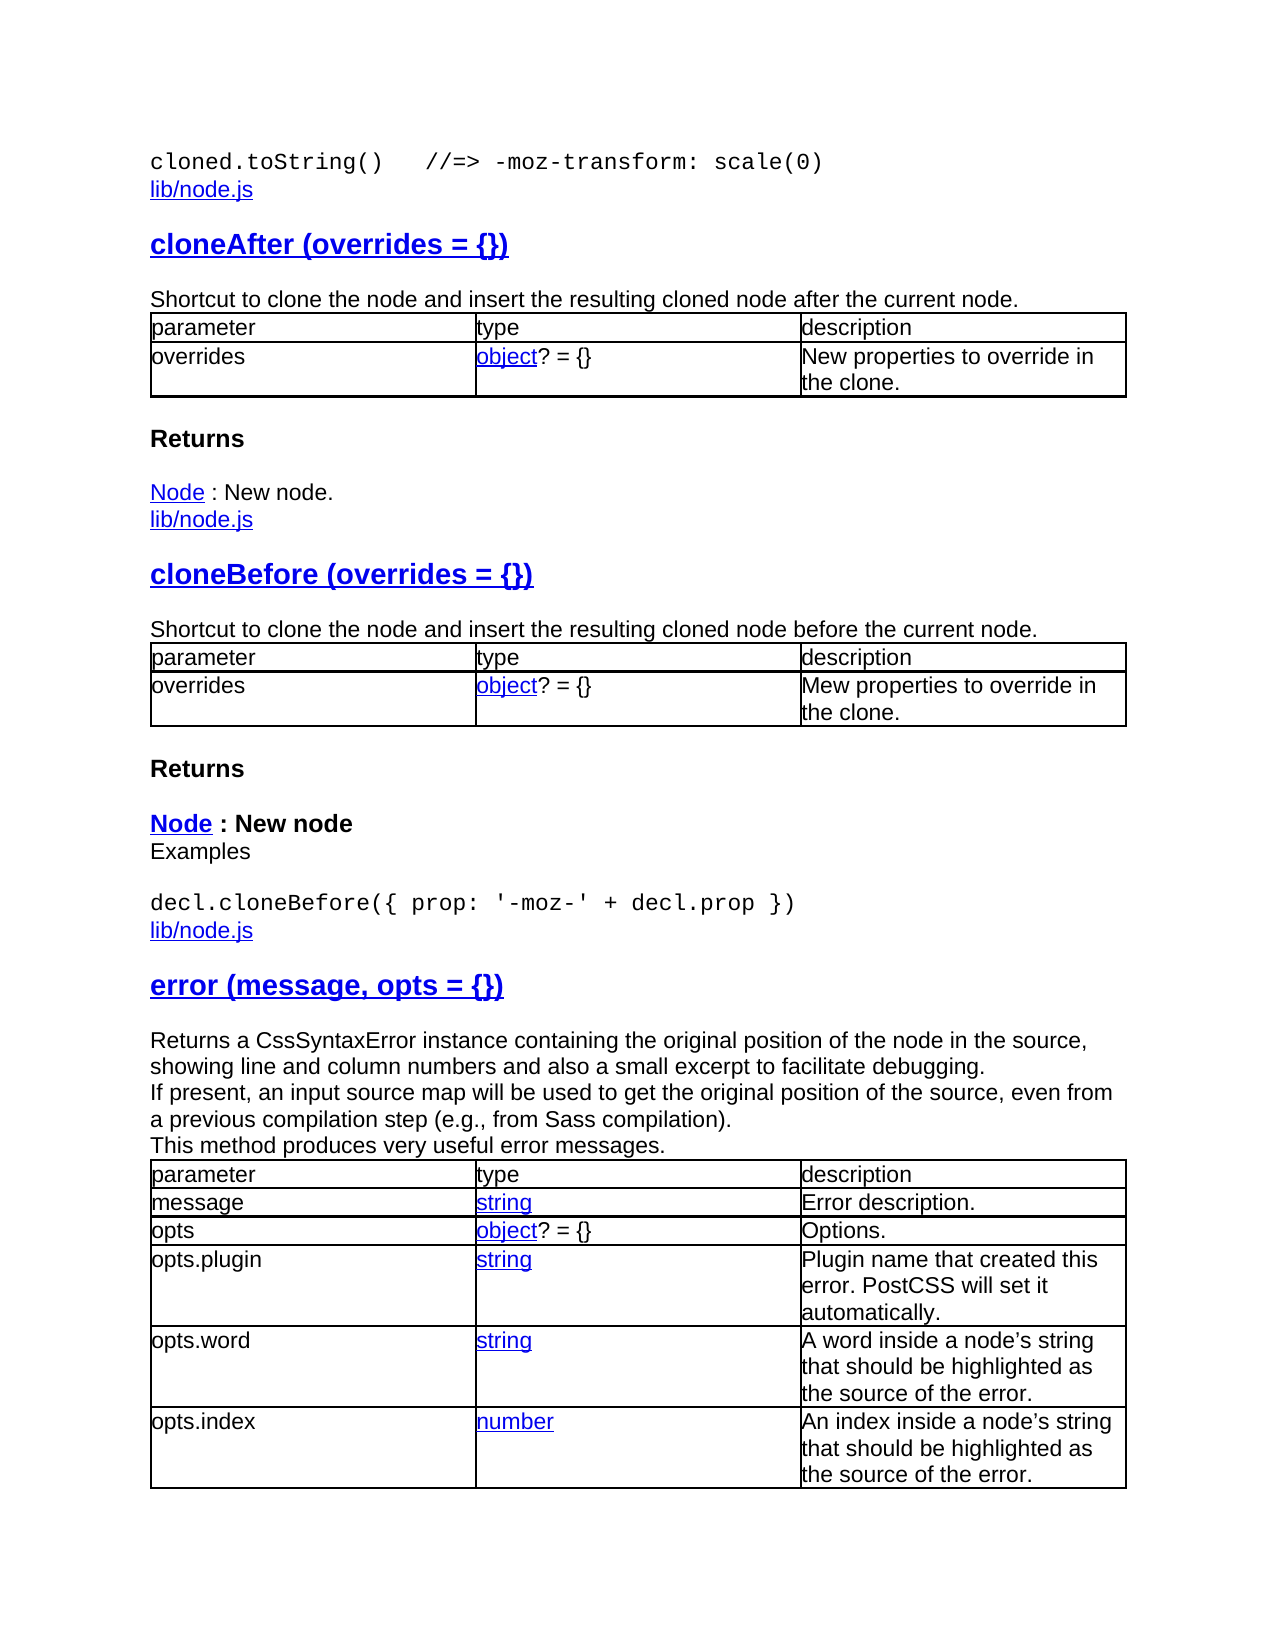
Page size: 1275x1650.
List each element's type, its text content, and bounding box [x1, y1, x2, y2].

subtitle Node : New node [150, 809, 1125, 838]
table_cell Plugin name that created this error. PostCSS will set it automatically. [802, 1246, 1125, 1325]
table_cell New properties to override in the clone. [802, 343, 1125, 395]
table_cell Options. [802, 1218, 1125, 1244]
text Shortcut to clone the node and insert the resulting cloned node before the current node. [150, 616, 1125, 642]
subtitle error (message, opts = {}) [150, 968, 1125, 1002]
text Examples [150, 838, 1125, 864]
table_cell string [477, 1246, 800, 1325]
table_cell opts.index [152, 1408, 475, 1487]
subtitle Returns [150, 754, 1125, 783]
text This method produces very useful error messages. [150, 1132, 1125, 1158]
text lib/node.js [150, 176, 1125, 202]
table_cell number [477, 1408, 800, 1487]
text lib/node.js [150, 506, 1125, 532]
table_cell object? = {} [477, 673, 800, 725]
subtitle cloneAfter (overrides = {}) [150, 227, 1125, 261]
table_header description [802, 644, 1125, 670]
table_header parameter [152, 314, 475, 341]
subtitle Returns [150, 424, 1125, 453]
table_cell overrides [152, 343, 475, 395]
table_header type [477, 644, 800, 670]
table_header description [802, 314, 1125, 341]
table_header type [477, 1161, 800, 1187]
text Node : New node. [150, 479, 1125, 506]
table_header type [477, 314, 800, 341]
table_header parameter [152, 644, 475, 670]
table_cell object? = {} [477, 343, 800, 395]
table_cell opts [152, 1218, 475, 1244]
subtitle cloneBefore (overrides = {}) [150, 557, 1125, 591]
table_cell An index inside a node’s string that should be highlighted as the source of the error. [802, 1408, 1125, 1487]
table_header description [802, 1161, 1125, 1187]
text decl.cloneBefore({ prop: '-moz-' + decl.prop }) [150, 891, 1125, 917]
text Returns a CssSyntaxError instance containing the original position of the node in the source, showing line and column numbers and also a small excerpt to facilitate debugging. [150, 1027, 1125, 1079]
table_cell Mew properties to override in the clone. [802, 673, 1125, 725]
table_cell opts.plugin [152, 1246, 475, 1325]
text If present, an input source map will be used to get the original position of the source, even from a previous compilation step (e.g., from Sass compilation). [150, 1079, 1125, 1132]
table_cell string [477, 1189, 800, 1215]
table_cell overrides [152, 673, 475, 725]
table_cell object? = {} [477, 1218, 800, 1244]
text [150, 150, 1125, 176]
text lib/node.js [150, 917, 1125, 943]
table_cell string [477, 1327, 800, 1406]
table_cell opts.word [152, 1327, 475, 1406]
table_cell Error description. [802, 1189, 1125, 1215]
table_header parameter [152, 1161, 475, 1187]
table_cell message [152, 1189, 475, 1215]
table_cell A word inside a node’s string that should be highlighted as the source of the error. [802, 1327, 1125, 1406]
text Shortcut to clone the node and insert the resulting cloned node after the current node. [150, 286, 1125, 312]
